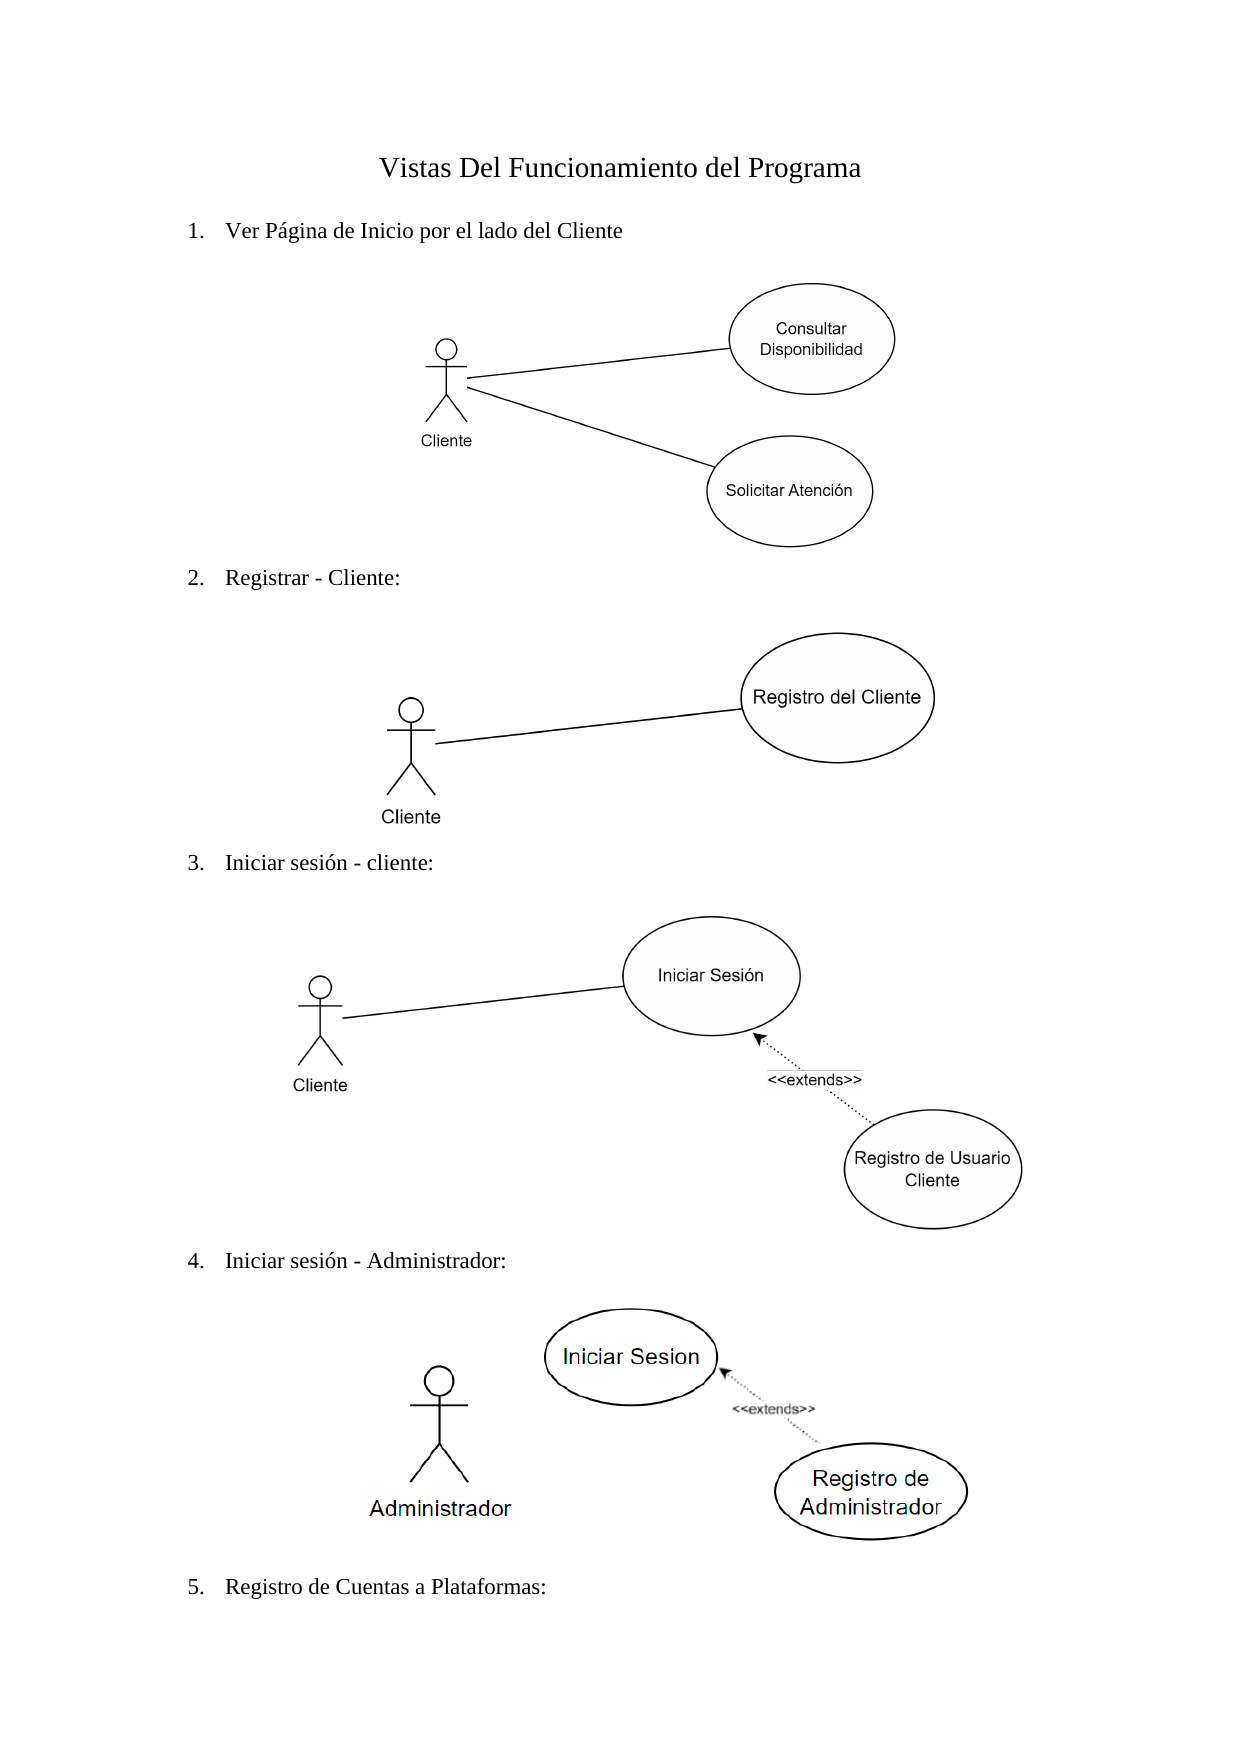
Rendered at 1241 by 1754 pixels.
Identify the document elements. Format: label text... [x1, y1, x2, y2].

list Ver Página de Inicio por el lado del Cliente [187, 217, 1090, 243]
list Iniciar sesión - cliente: [187, 849, 1090, 875]
picture [365, 616, 951, 846]
list Registro de Cuentas a Plataformas: [187, 1573, 1090, 1600]
list Registrar - Cliente: [187, 564, 1090, 590]
list Iniciar sesión - Administrador: [187, 1247, 1090, 1273]
text Vistas Del Funcionamiento del Programa [150, 150, 1090, 183]
picture [407, 269, 909, 561]
picture [337, 1300, 979, 1547]
picture [278, 901, 1037, 1244]
